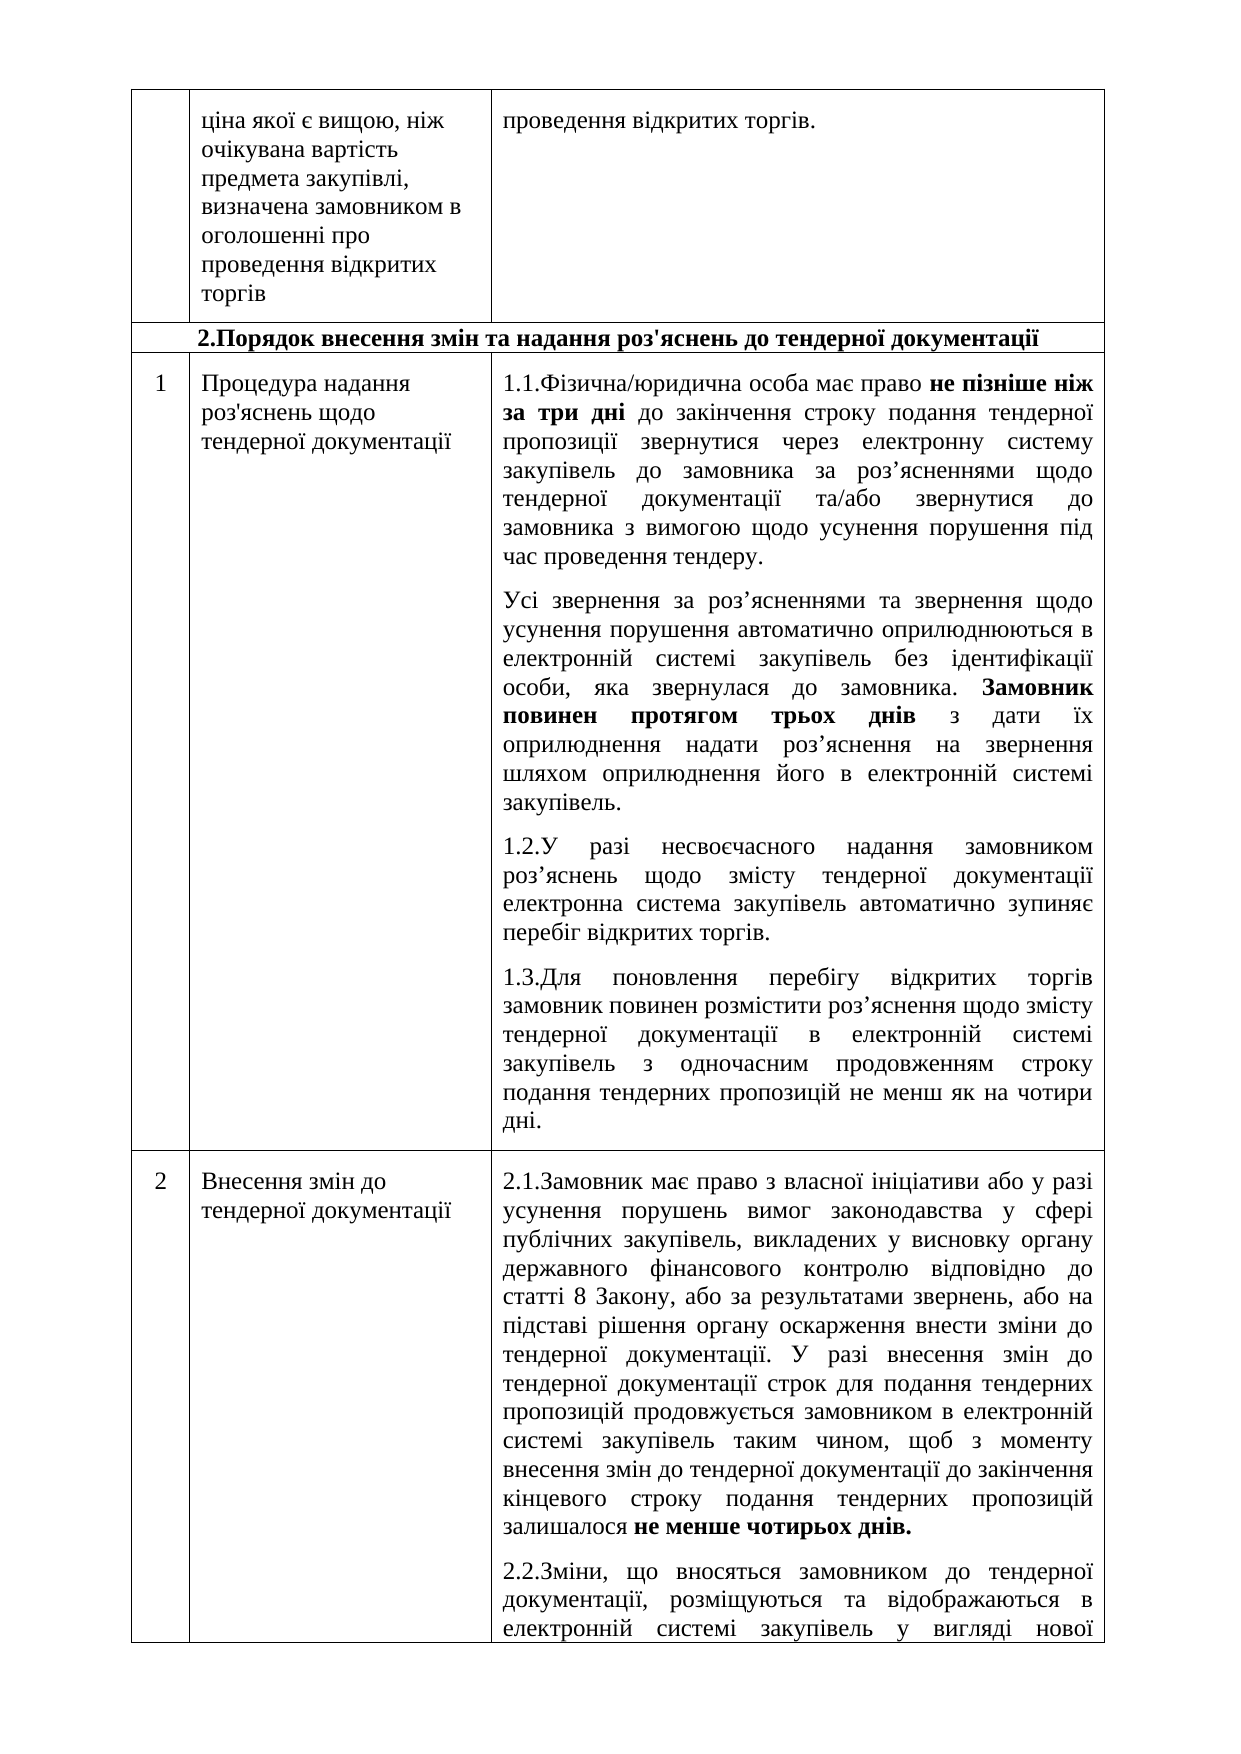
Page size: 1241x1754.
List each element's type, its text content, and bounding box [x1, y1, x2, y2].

table_cell 1 [132, 353, 189, 1150]
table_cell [492, 1151, 1104, 1642]
table_cell 2.Порядок внесення змін та надання роз'яснень до тендерної документації [132, 323, 1104, 352]
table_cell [190, 1151, 491, 1642]
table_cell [492, 90, 1104, 322]
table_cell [190, 90, 491, 322]
table_cell 1.1.Фізична/юридична особа має право не пізніше ніж за три дні до закінчення строку подання тендерної пропозиції звернутися через електронну систему закупівель до замовника за роз’ясненнями щодо тендерної документації та/або звернутися до замовника з вимогою щодо усунення порушення під час проведення тендеру. Усі звернення за роз’ясненнями та звернення щодо усунення порушення автоматично оприлюднюються в електронній системі закупівель без ідентифікації особи, яка звернулася до замовника. Замовник повинен протягом трьох днів з дати їх оприлюднення надати роз’яснення на звернення шляхом оприлюднення його в електронній системі закупівель. 1.2.У разі несвоєчасного надання замовником роз’яснень щодо змісту тендерної документації електронна система закупівель автоматично зупиняє перебіг відкритих торгів. 1.3.Для поновлення перебігу відкритих торгів замовник повинен розмістити роз’яснення щодо змісту тендерної документації в електронній системі закупівель з одночасним продовженням строку подання тендерних пропозицій не менш як на чотири дні. [492, 353, 1104, 1150]
table_cell 2 [132, 1151, 189, 1642]
table_cell Процедура надання роз'яснень щодо тендерної документації [190, 353, 491, 1150]
table_cell 8 [132, 90, 189, 322]
